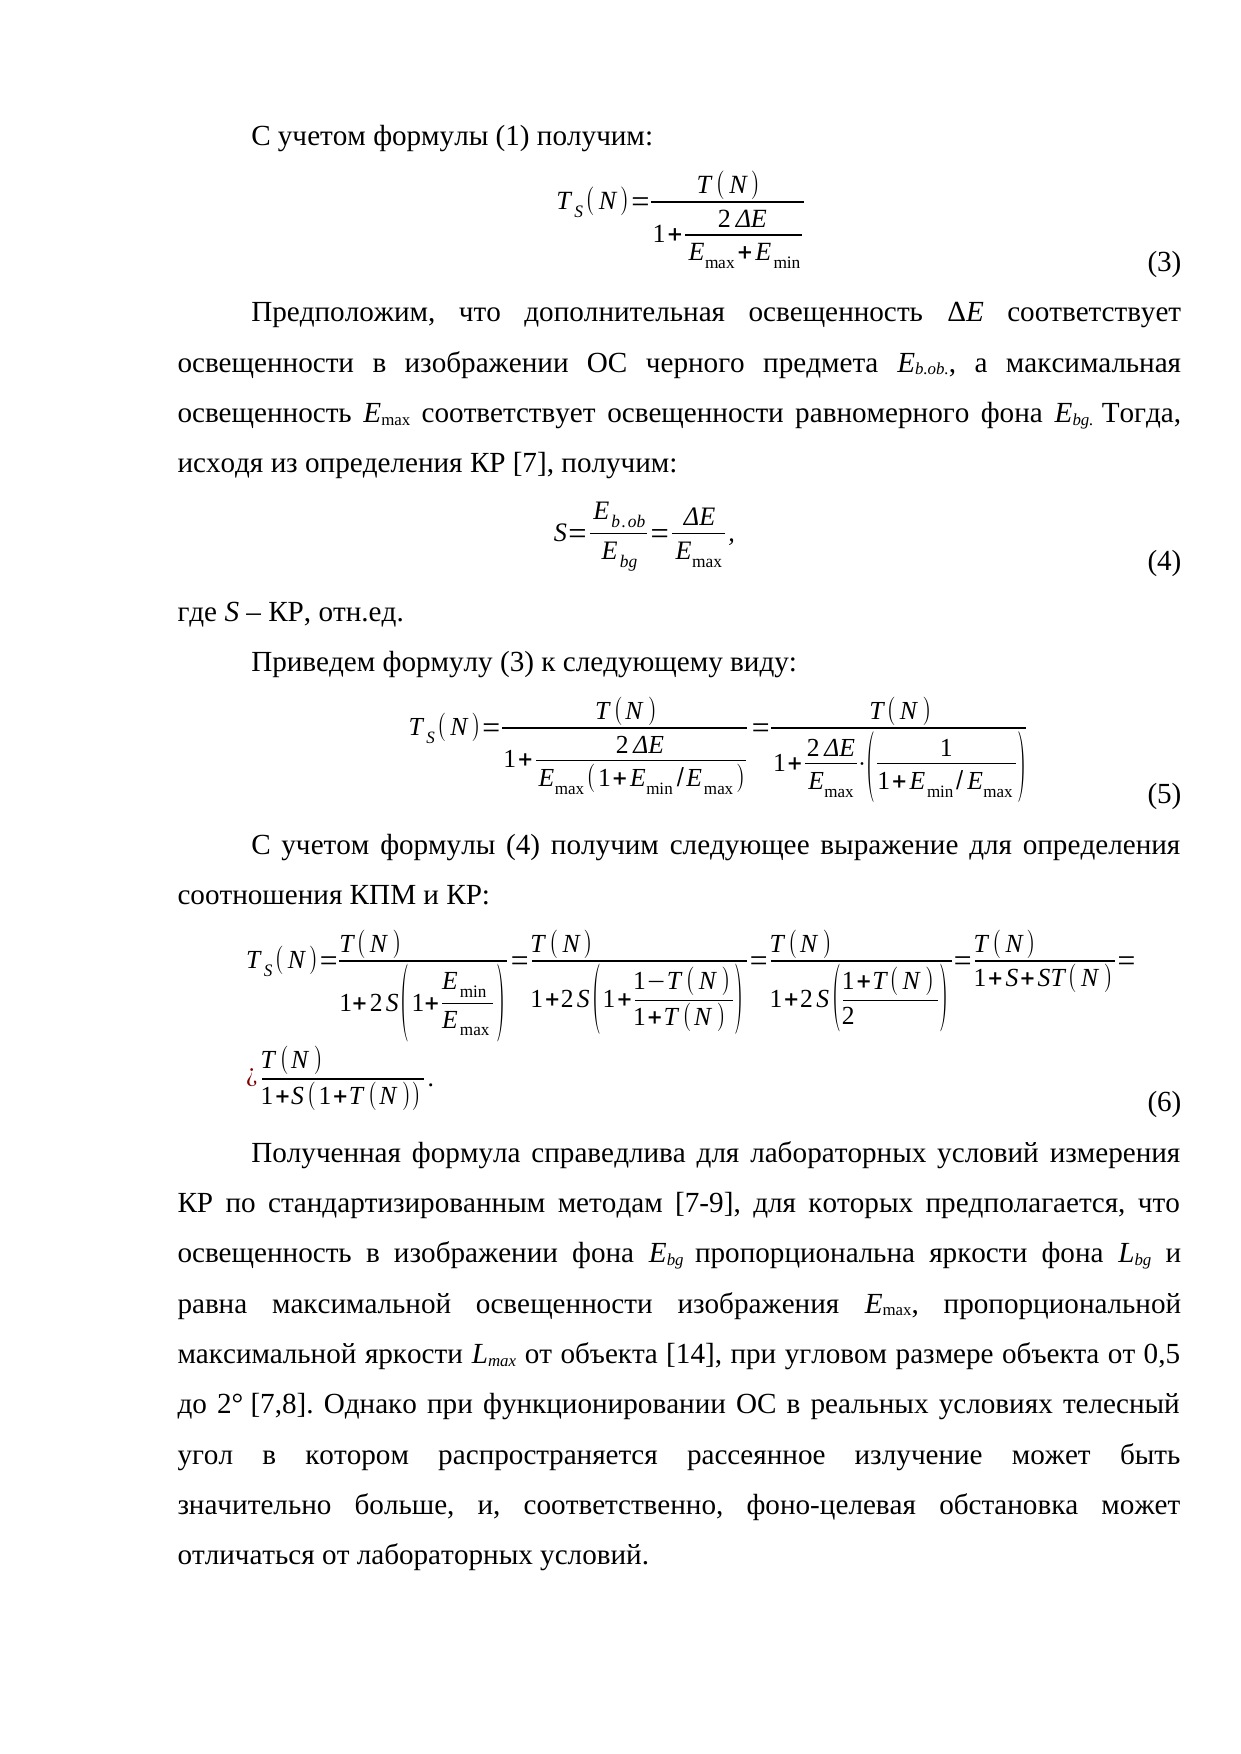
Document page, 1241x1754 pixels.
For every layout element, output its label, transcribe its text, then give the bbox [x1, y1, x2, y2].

text (6) [88, 927, 1181, 1118]
text (4) [177, 496, 1181, 577]
text Полученная формула справедлива для лабораторных условий измерения КР по стандартизированным методам [7-9], для которых предполагается, что освещенность в изображении фона Ebg пропорциональна яркости фона Lbg и равна максимальной освещенности изображения Emax, пропорциональной максимальной яркости Lmax от объекта [14], при угловом размере объекта от 0,5 до 2° [7,8]. Однако при функционировании ОС в реальных условиях телесный угол в котором распространяется рассеянное излучение может быть значительно больше, и, соответственно, фоно-целевая обстановка может отличаться от лабораторных условий. [177, 1135, 1181, 1571]
text С учетом формулы (4) получим следующее выражение для определения соотношения КПМ и КР: [177, 827, 1181, 911]
text (5) [177, 694, 1181, 810]
text (3) [177, 168, 1181, 278]
text Предположим, что дополнительная освещенность ΔE соответствует освещенности в изображении ОС черного предмета Eb.ob., а максимальная освещенность Emax соответствует освещенности равномерного фона Ebg. Тогда, исходя из определения КР [7], получим: [177, 294, 1181, 479]
text Приведем формулу (3) к следующему виду: [177, 644, 1181, 678]
text С учетом формулы (1) получим: [177, 118, 1181, 152]
text где S – КР, отн.ед. [177, 594, 1181, 627]
